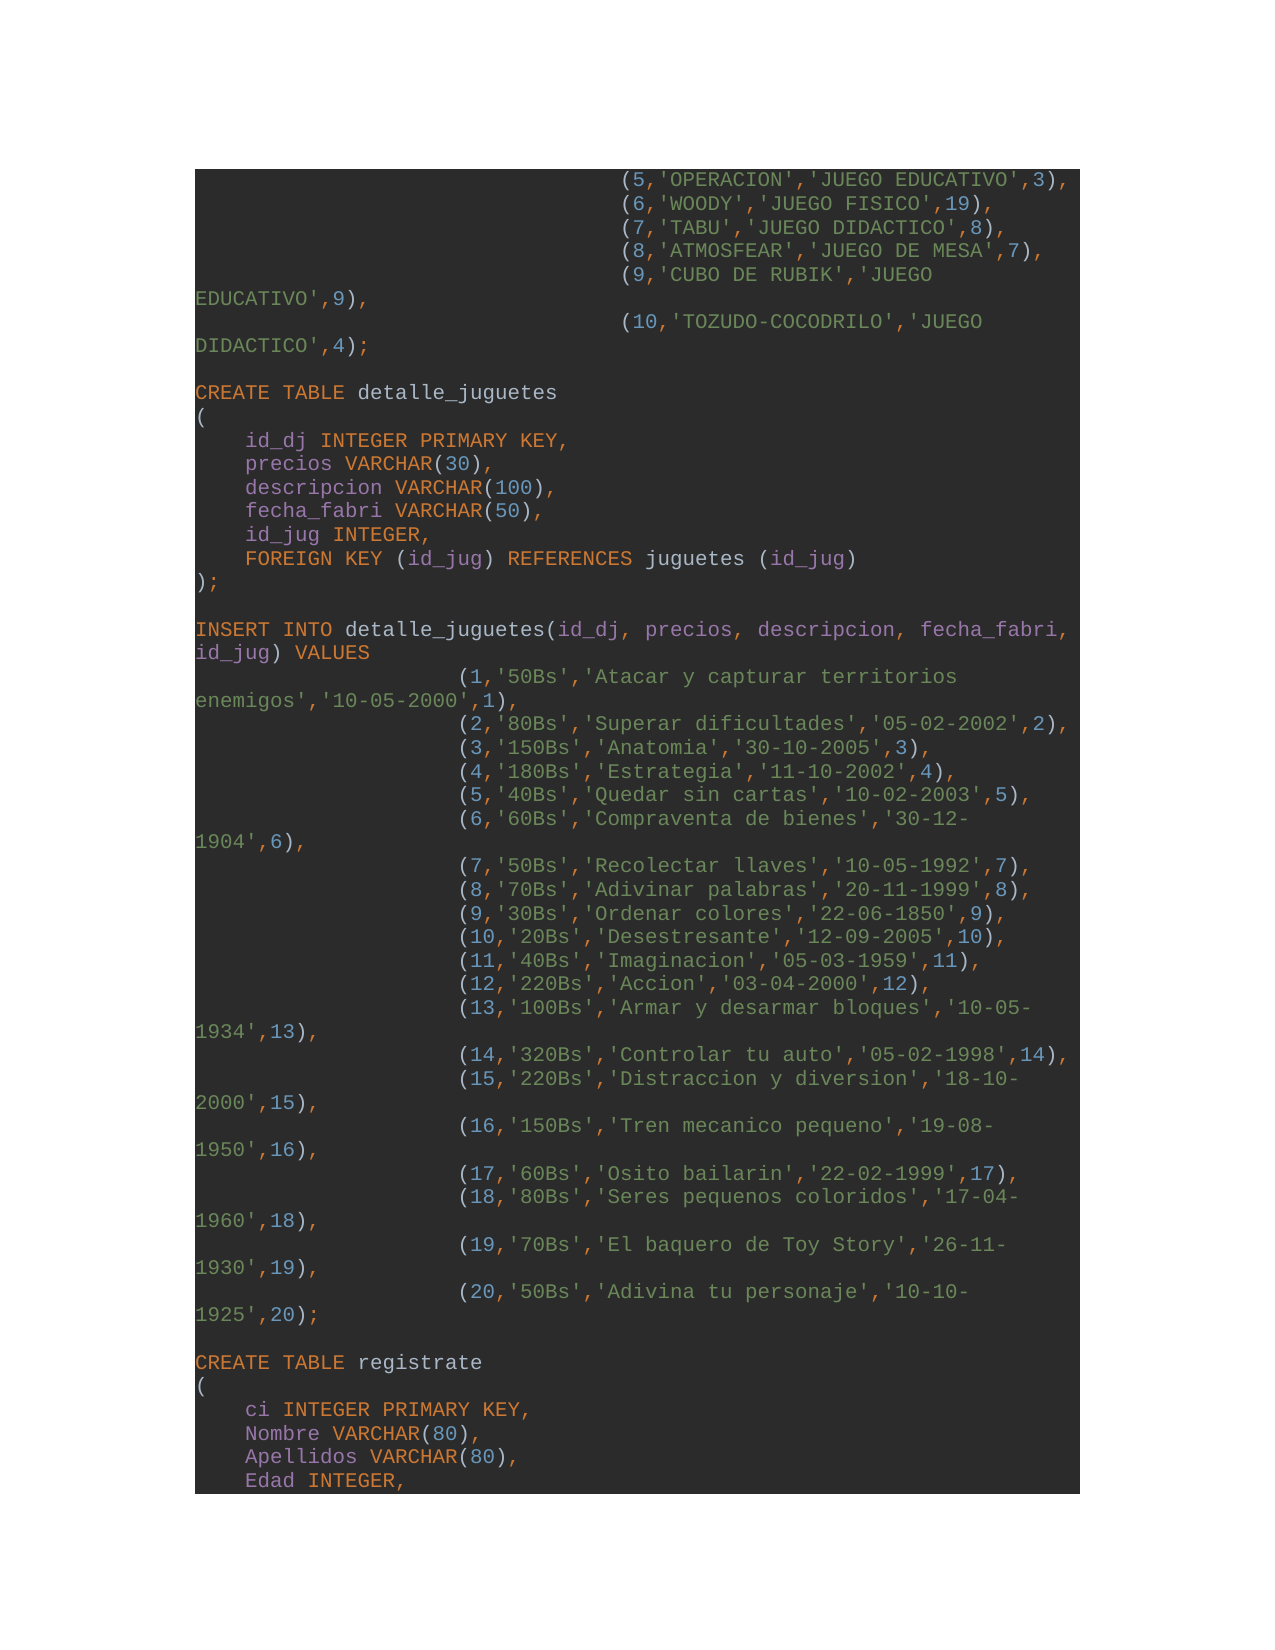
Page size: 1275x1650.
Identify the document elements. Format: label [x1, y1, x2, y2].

text [195, 169, 1080, 1494]
